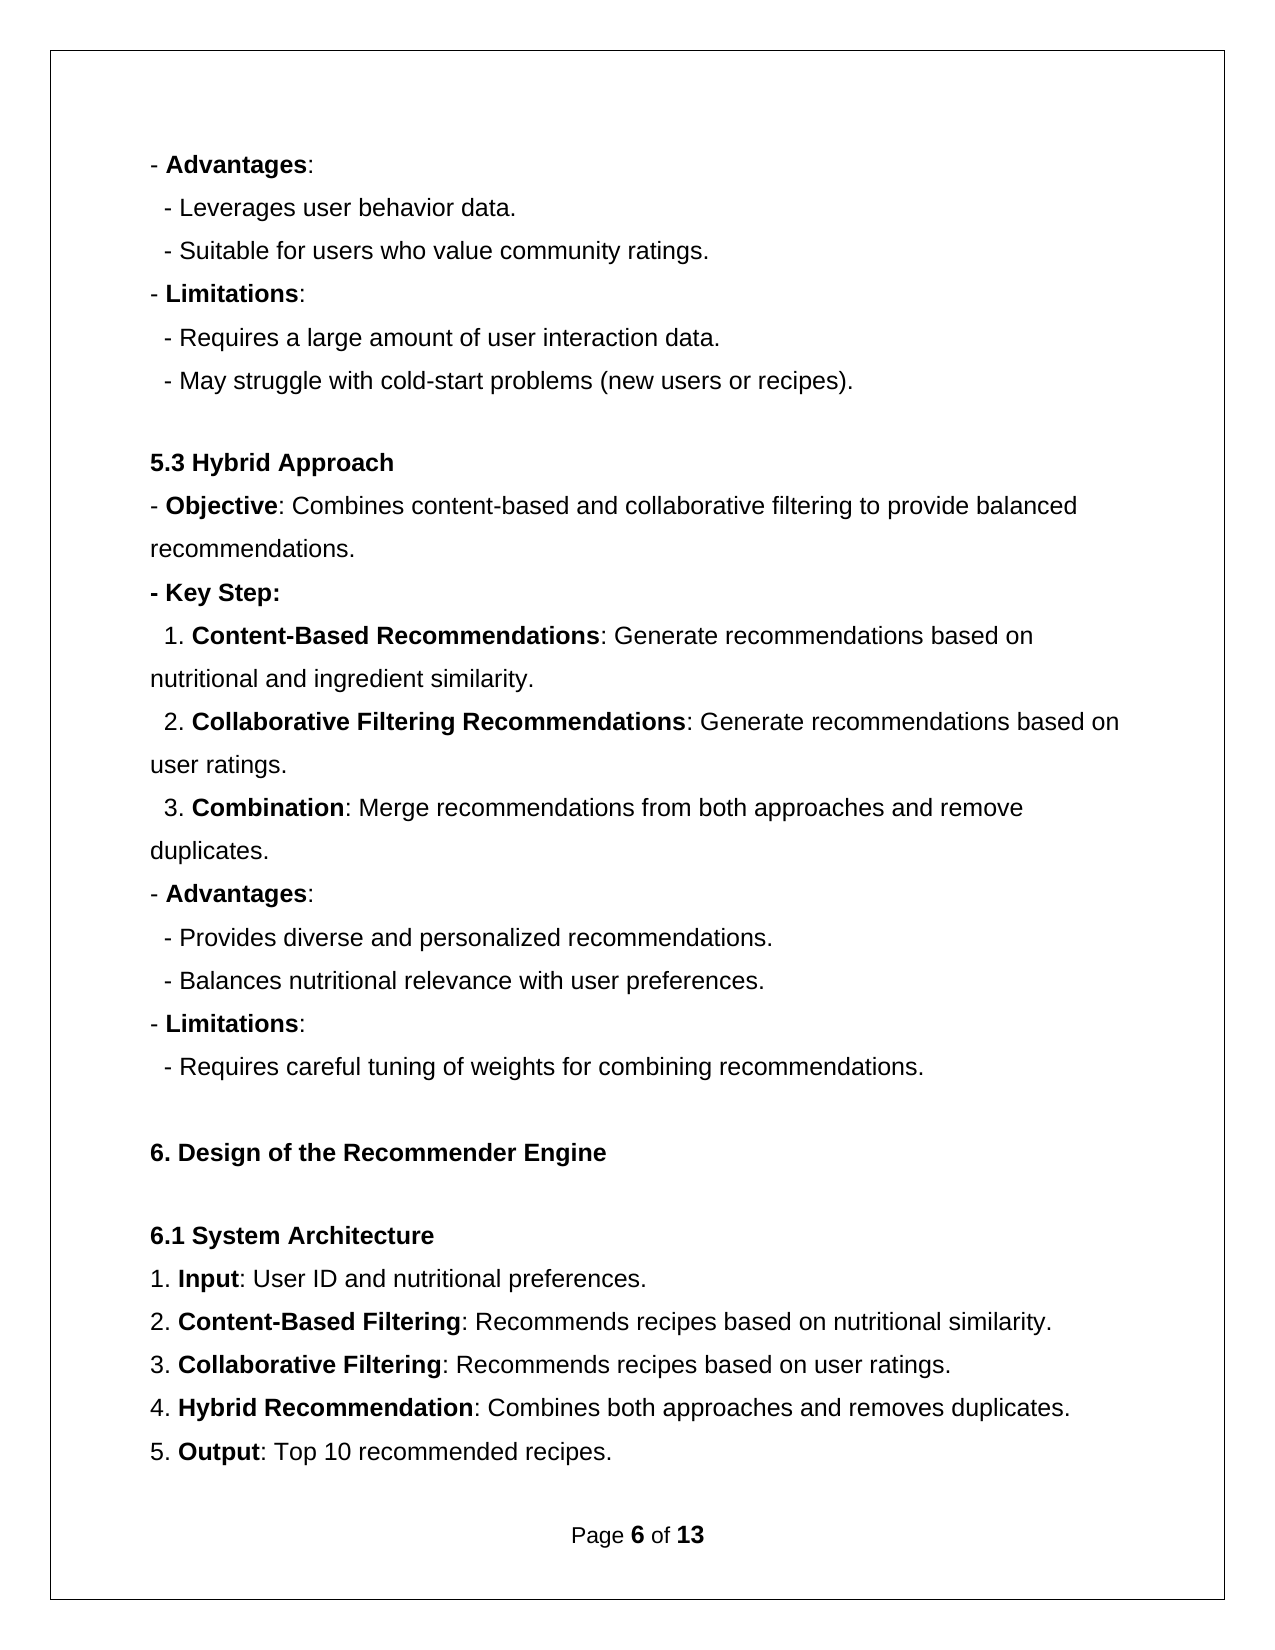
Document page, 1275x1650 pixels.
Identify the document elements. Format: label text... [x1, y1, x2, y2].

text 1. Content-Based Recommendations: Generate recommendations based on nutritional and ingredient similarity. [150, 621, 1125, 693]
text 3. Combination: Merge recommendations from both approaches and remove duplicates. [150, 793, 1125, 865]
text 2. Collaborative Filtering Recommendations: Generate recommendations based on user ratings. [150, 707, 1125, 779]
text - May struggle with cold-start problems (new users or recipes). [150, 366, 1125, 394]
text - Suitable for users who value community ratings. [150, 236, 1125, 265]
text 6. Design of the Recommender Engine [150, 1138, 1125, 1167]
text 3. Collaborative Filtering: Recommends recipes based on user ratings. [150, 1350, 1125, 1379]
text - Balances nutritional relevance with user preferences. [150, 966, 1125, 994]
text - Leverages user behavior data. [150, 193, 1125, 222]
text 1. Input: User ID and nutritional preferences. [150, 1264, 1125, 1293]
text - Provides diverse and personalized recommendations. [150, 923, 1125, 951]
text - Limitations: [150, 1009, 1125, 1038]
text - Objective: Combines content-based and collaborative filtering to provide balanced recommendations. [150, 491, 1125, 563]
text 2. Content-Based Filtering: Recommends recipes based on nutritional similarity. [150, 1307, 1125, 1336]
text - Key Step: [150, 578, 1125, 606]
text 4. Hybrid Recommendation: Combines both approaches and removes duplicates. [150, 1393, 1125, 1422]
text - Requires careful tuning of weights for combining recommendations. [150, 1052, 1125, 1081]
text 5. Output: Top 10 recommended recipes. [150, 1436, 1125, 1465]
text - Requires a large amount of user interaction data. [150, 322, 1125, 351]
text - Limitations: [150, 279, 1125, 308]
text - Advantages: [150, 879, 1125, 908]
text 5.3 Hybrid Approach [150, 448, 1125, 477]
text - Advantages: [150, 150, 1125, 179]
text 6.1 System Architecture [150, 1221, 1125, 1249]
